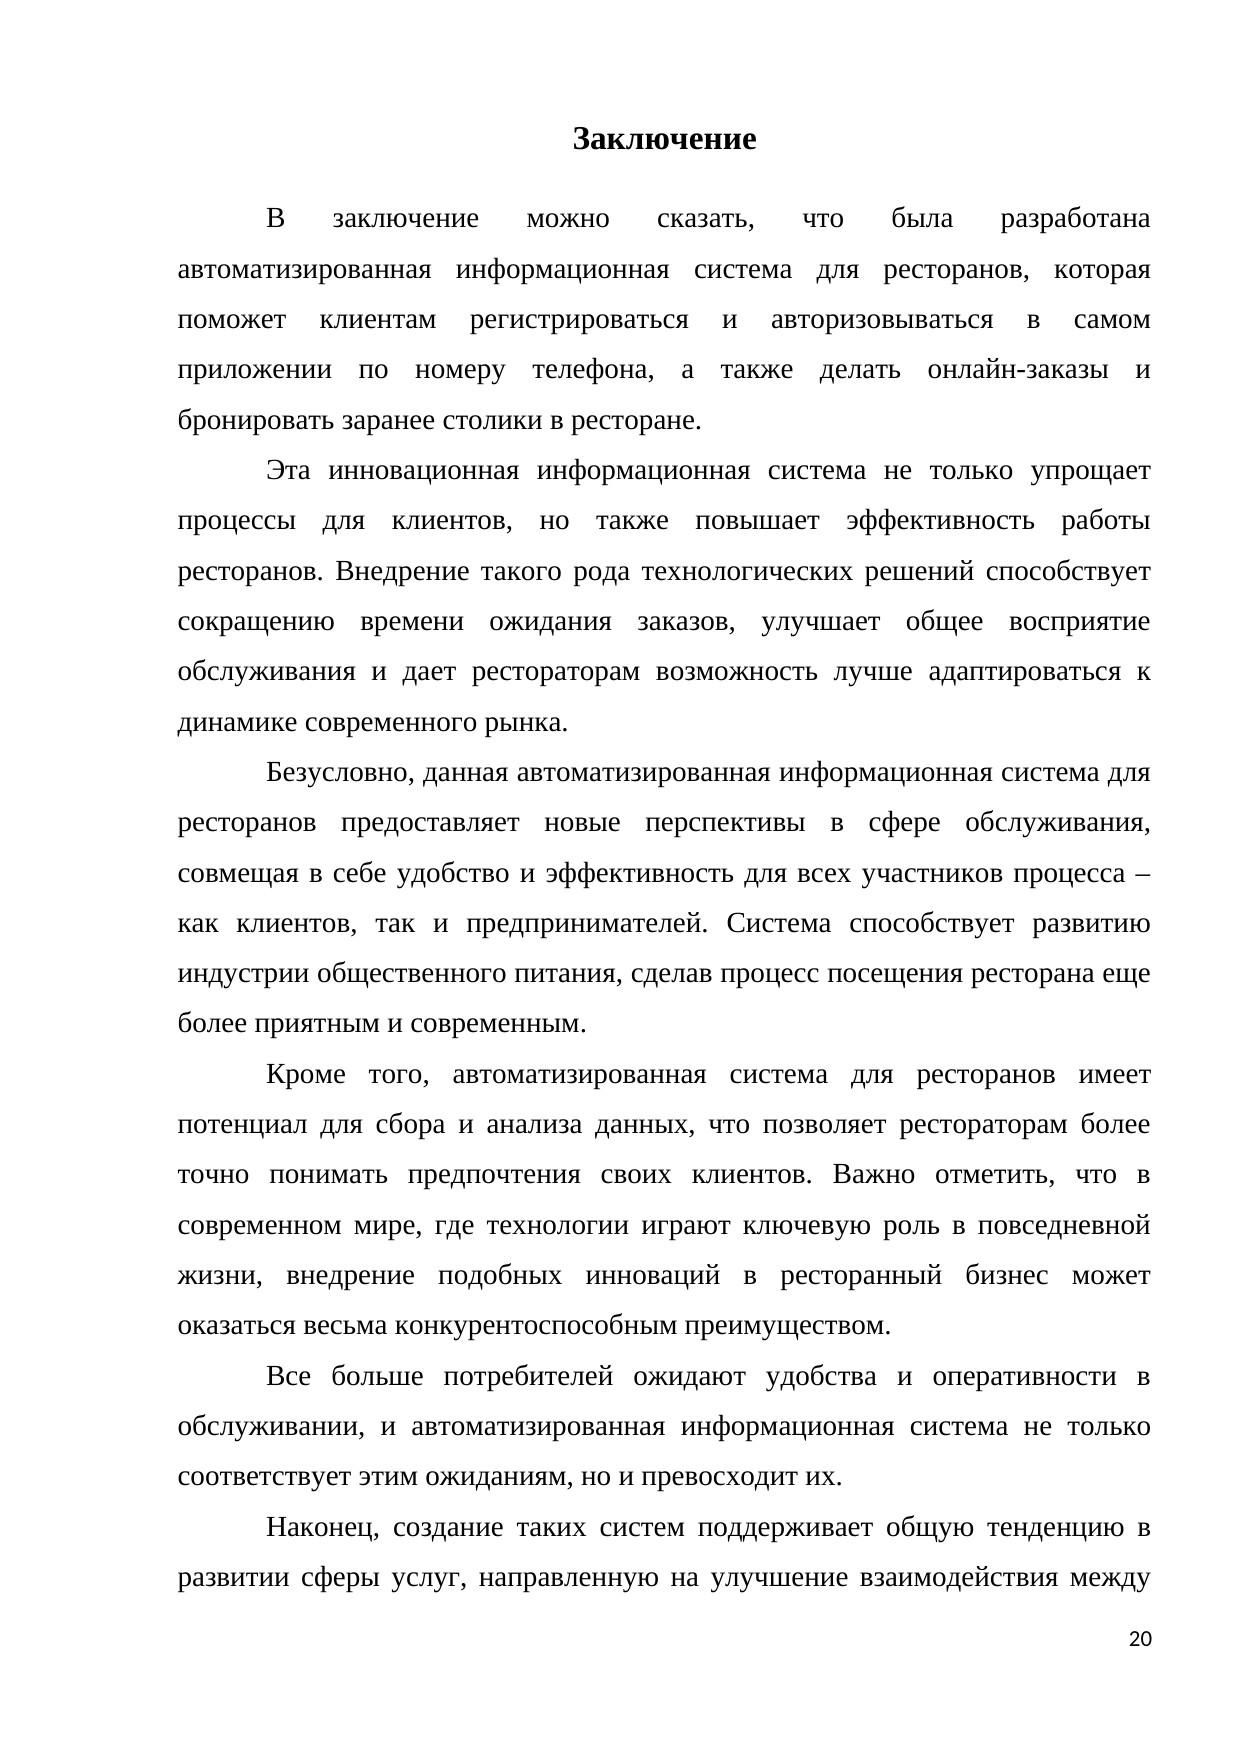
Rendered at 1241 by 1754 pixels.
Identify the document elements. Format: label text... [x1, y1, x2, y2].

text Эта инновационная информационная система не только упрощает процессы для клиентов, но также повышает эффективность работы ресторанов. Внедрение такого рода технологических решений способствует сокращению времени ожидания заказов, улучшает общее восприятие обслуживания и дает рестораторам возможность лучше адаптироваться к динамике современного рынка. [177, 452, 1152, 737]
text Кроме того, автоматизированная система для ресторанов имеет потенциал для сбора и анализа данных, что позволяет рестораторам более точно понимать предпочтения своих клиентов. Важно отметить, что в современном мире, где технологии играют ключевую роль в повседневной жизни, внедрение подобных инноваций в ресторанный бизнес может оказаться весьма конкурентоспособным преимуществом. [177, 1056, 1152, 1341]
text Безусловно, данная автоматизированная информационная система для ресторанов предоставляет новые перспективы в сфере обслуживания, совмещая в себе удобство и эффективность для всех участников процесса – как клиентов, так и предпринимателей. Система способствует развитию индустрии общественного питания, сделав процесс посещения ресторана еще более приятным и современным. [177, 754, 1152, 1039]
text Все больше потребителей ожидают удобства и оперативности в обслуживании, и автоматизированная информационная система не только соответствует этим ожиданиям, но и превосходит их. [177, 1358, 1152, 1492]
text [177, 1509, 1152, 1593]
text В заключение можно сказать, что была разработана автоматизированная информационная система для ресторанов, которая поможет клиентам регистрироваться и авторизовываться в самом приложении по номеру телефона, а также делать онлайн-заказы и бронировать заранее столики в ресторане. [177, 201, 1152, 435]
subtitle Заключение [177, 118, 1152, 156]
